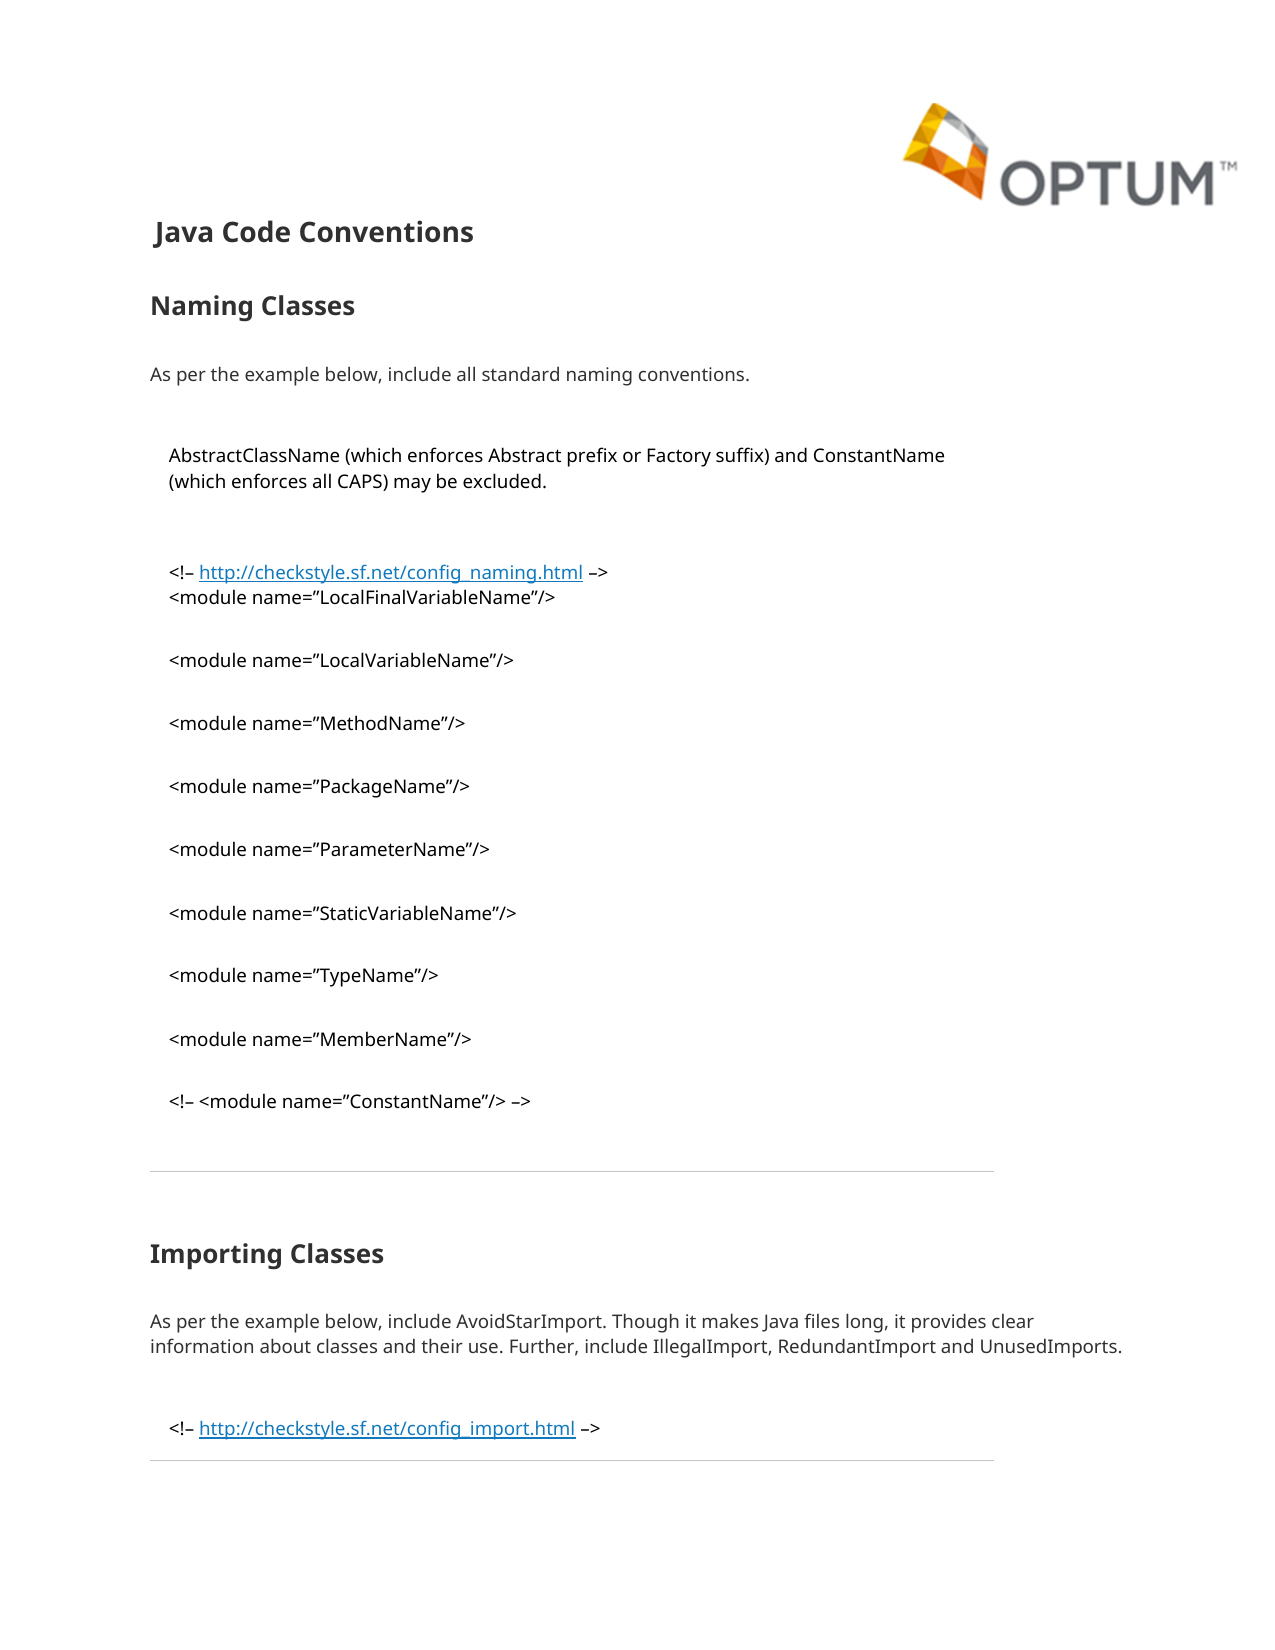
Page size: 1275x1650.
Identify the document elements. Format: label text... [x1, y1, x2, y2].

text Java Code Conventions [150, 212, 1125, 250]
picture [900, 103, 1244, 212]
text As per the example below, include AvoidStarImport. Though it makes Java files long, it provides clear information about classes and their use. Further, include IllegalImport, RedundantImport and UnusedImports. [150, 1308, 1125, 1359]
text Importing Classes [150, 1235, 1125, 1271]
text As per the example below, include all standard naming conventions. [150, 361, 1125, 386]
table_header AbstractClassName (which enforces Abstract prefix or Factory suffix) and ConstantName (which enforces all CAPS) may be excluded. <!– http://checkstyle.sf.net/config_naming.html –> <module name=”LocalFinalVariableName”/> <module name=”LocalVariableName”/> <module name=”MethodName”/> <module name=”PackageName”/> <module name=”ParameterName”/> <module name=”StaticVariableName”/> <module name=”TypeName”/> <module name=”MemberName”/> <!– <module name=”ConstantName”/> –> [150, 424, 994, 1171]
text Naming Classes [150, 288, 1125, 323]
